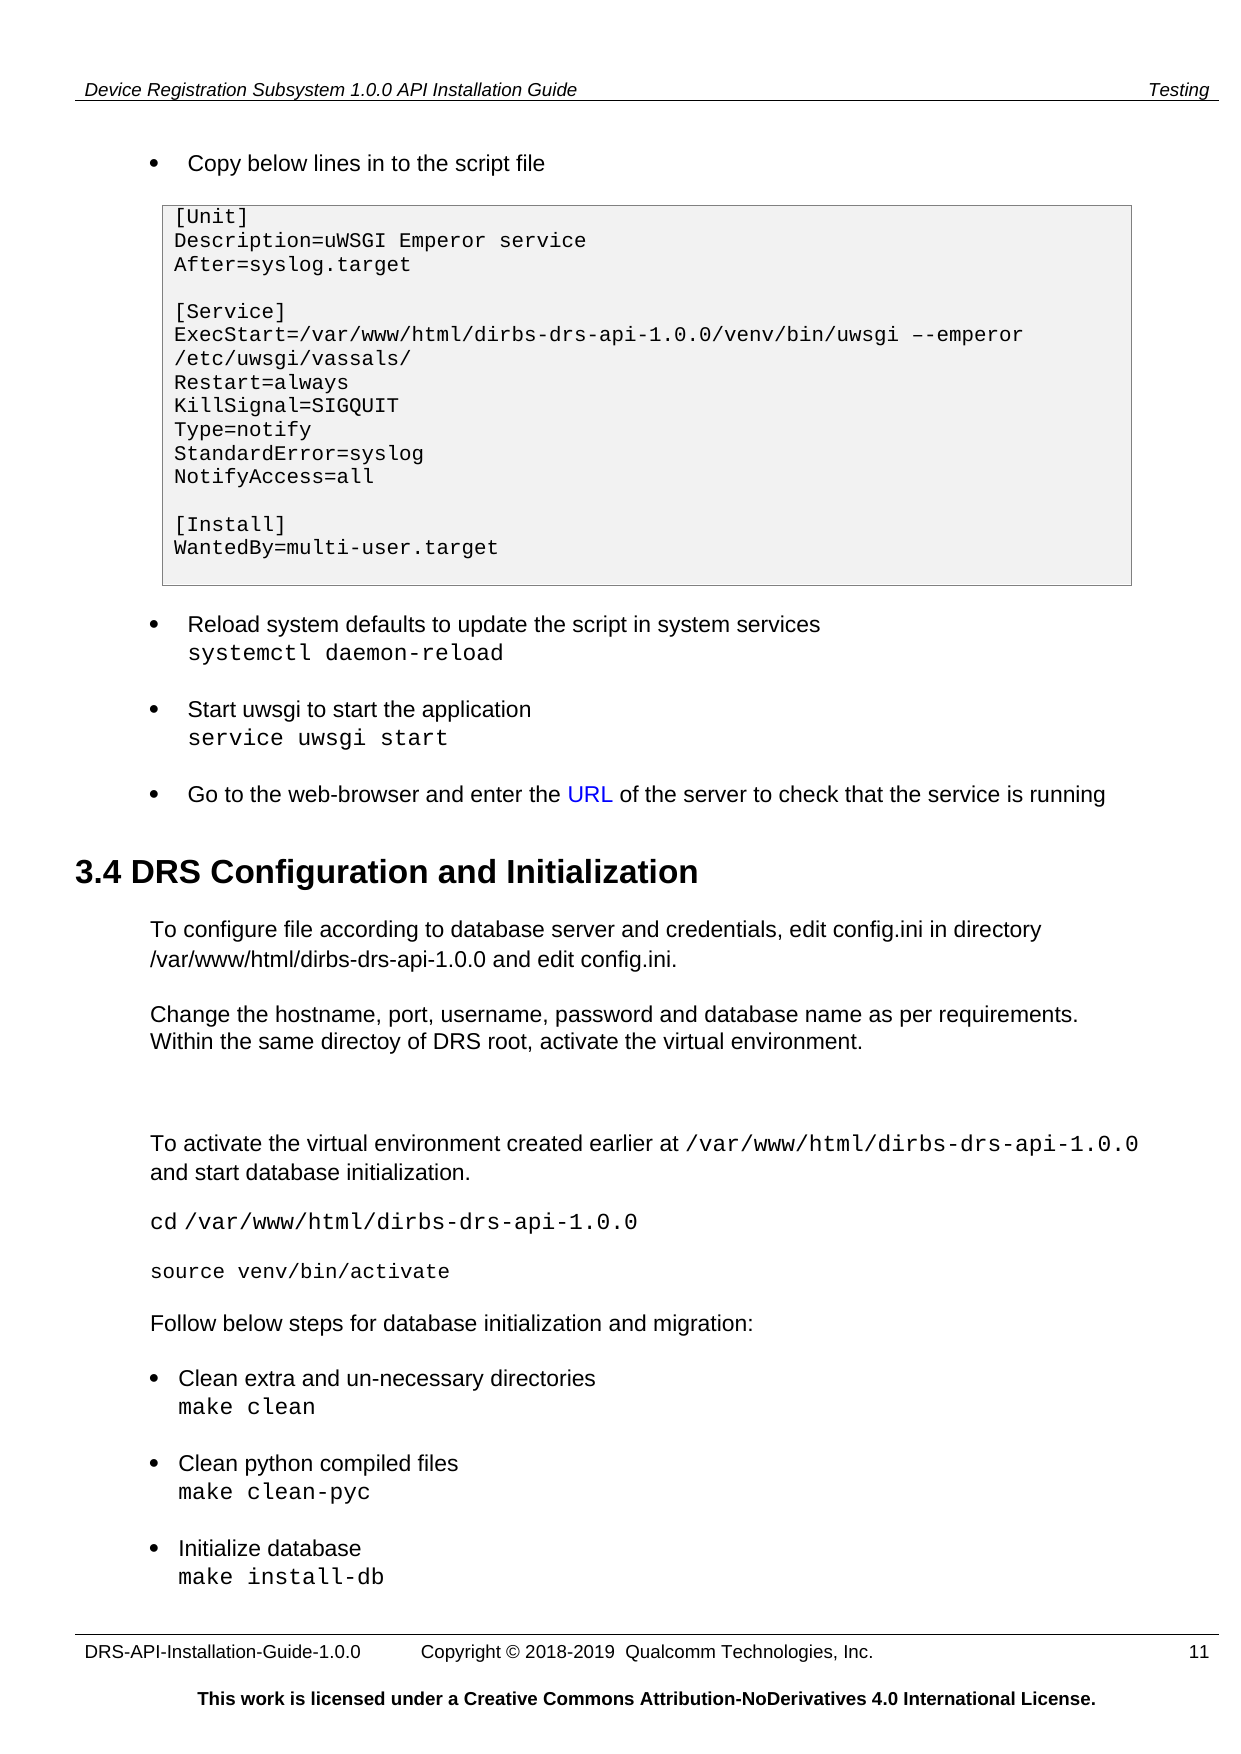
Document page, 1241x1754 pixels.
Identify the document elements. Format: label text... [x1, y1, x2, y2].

text service uwsgi start [187, 726, 1144, 752]
list Initialize database [150, 1535, 1144, 1561]
list Copy below lines in to the script file [150, 150, 1144, 176]
list Clean extra and un-necessary directories [150, 1365, 1144, 1391]
text cd /var/www/html/dirbs-drs-api-1.0.0 [150, 1210, 1144, 1236]
list Clean python compiled files [150, 1450, 1144, 1476]
text To configure file according to database server and credentials, edit config.ini in directory /var/www/html/dirbs-drs-api-1.0.0 and edit config.ini. [150, 916, 1144, 972]
text make clean-pyc [178, 1480, 1144, 1506]
subtitle DRS Configuration and Initialization [75, 852, 1144, 891]
text make clean [150, 1395, 1144, 1421]
text Change the hostname, port, username, password and database name as per requirements. Within the same directoy of DRS root, activate the virtual environment. [150, 1001, 1144, 1054]
text source venv/bin/activate [150, 1261, 1144, 1285]
list Reload system defaults to update the script in system services [150, 611, 1144, 637]
list Start uwsgi to start the application [150, 696, 1144, 722]
list Go to the web-browser and enter the URL of the server to check that the service is running [150, 781, 1144, 807]
text To activate the virtual environment created earlier at /var/www/html/dirbs-drs-api-1.0.0 and start database initialization. [150, 1130, 1144, 1185]
text make install-db [178, 1565, 1144, 1591]
text systemctl daemon-reload [187, 641, 1144, 667]
table_header [Unit] Description=uWSGI Emperor service After=syslog.target [Service] ExecStart=/var/www/html/dirbs-drs-api-1.0.0/venv/bin/uwsgi –-emperor /etc/uwsgi/vassals/ Restart=always KillSignal=SIGQUIT Type=notify StandardError=syslog NotifyAccess=all [Install] WantedBy=multi-user.target [163, 206, 1131, 584]
text Follow below steps for database initialization and migration: [150, 1310, 1144, 1336]
